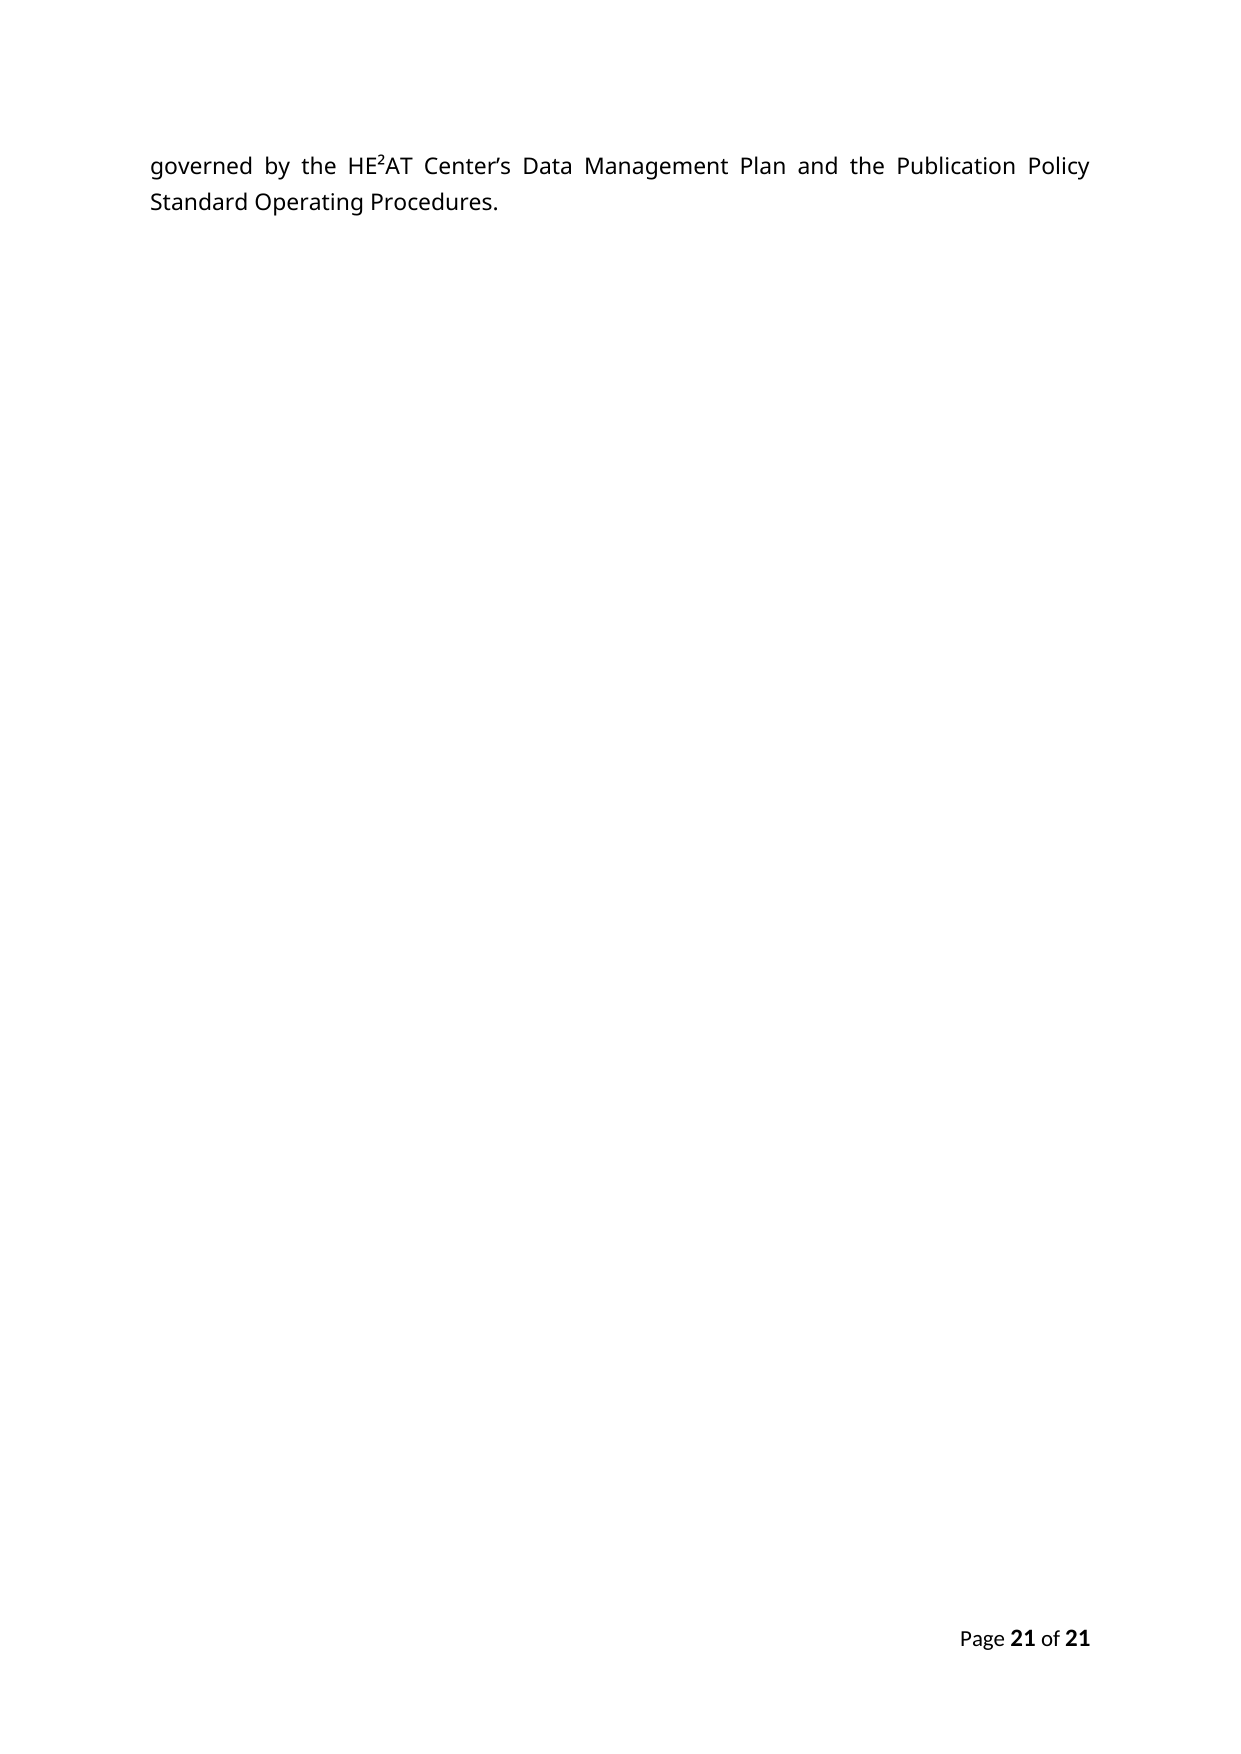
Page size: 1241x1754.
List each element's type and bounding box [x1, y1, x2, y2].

text [150, 150, 1090, 217]
